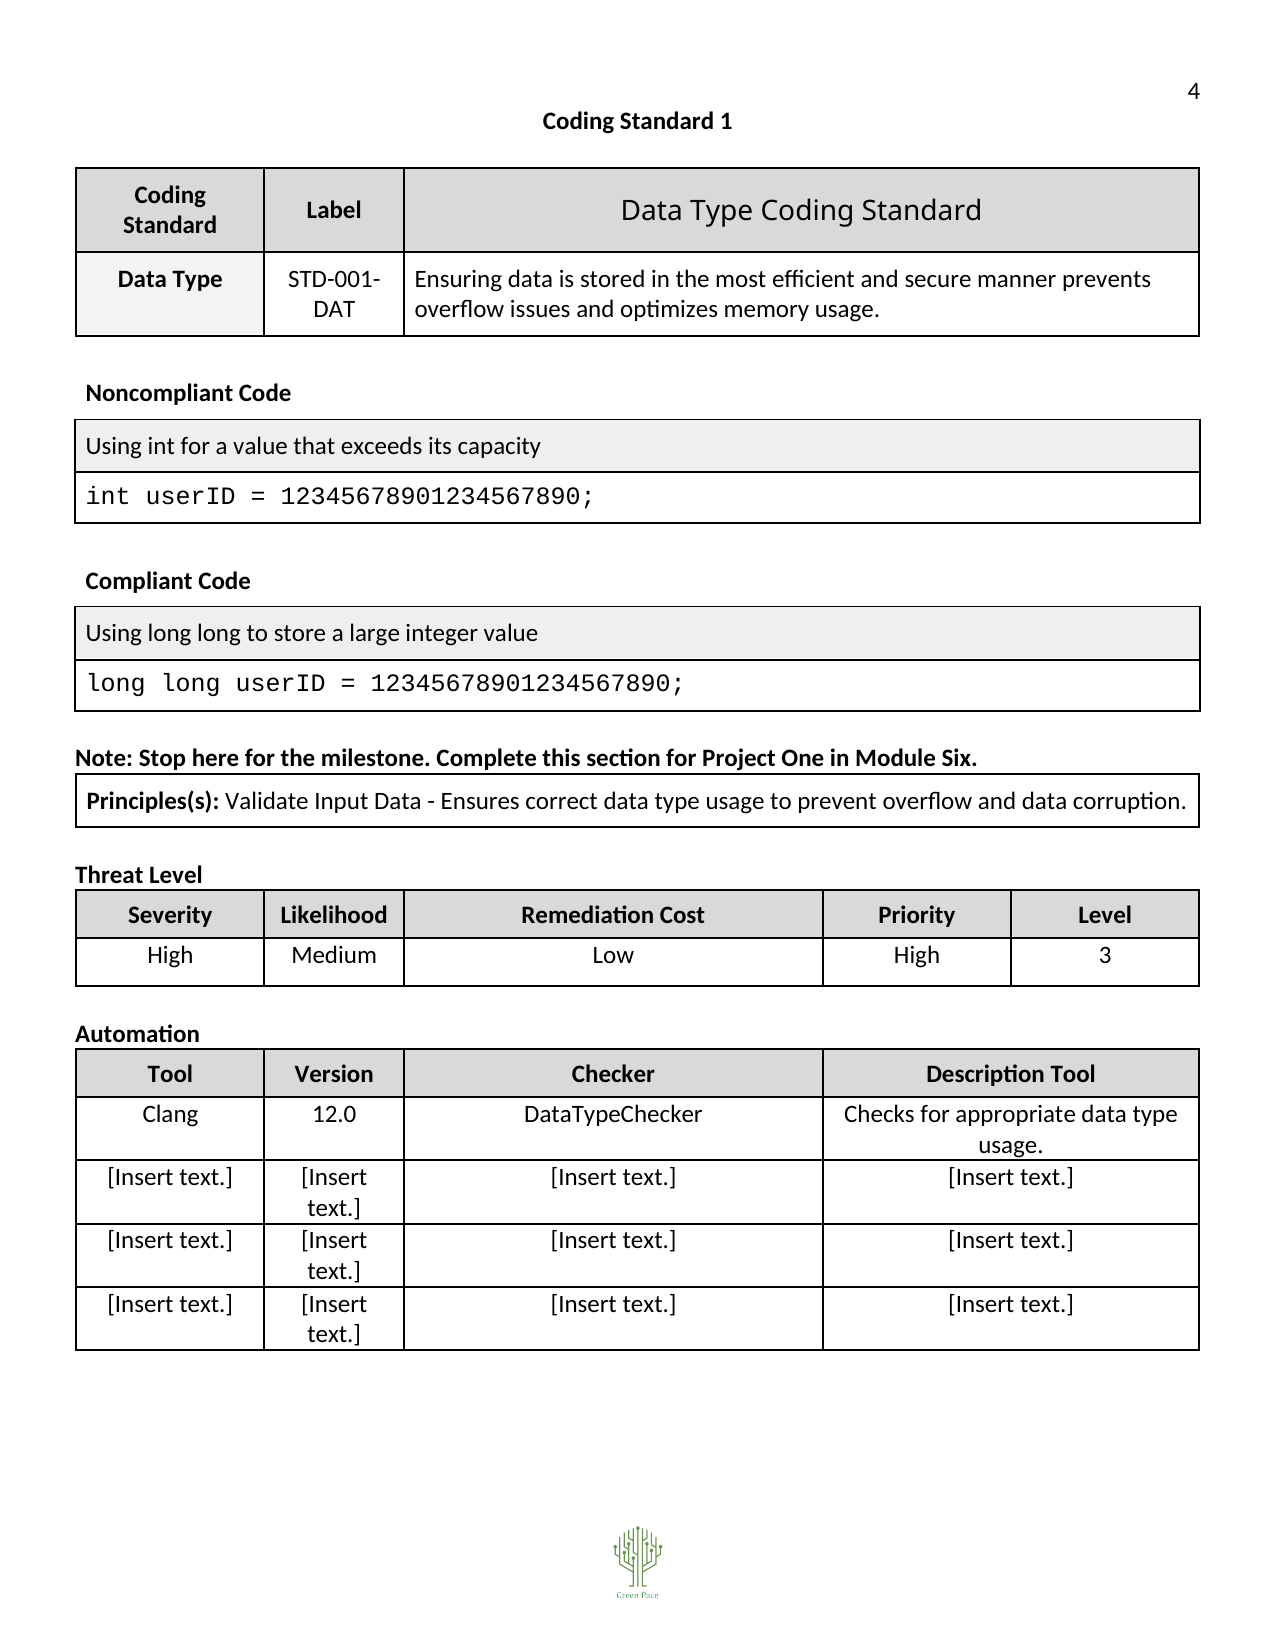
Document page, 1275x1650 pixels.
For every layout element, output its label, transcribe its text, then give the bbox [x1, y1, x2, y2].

table_cell [Insert text.] [824, 1288, 1198, 1349]
table_cell Checks for appropriate data type usage. [824, 1098, 1198, 1159]
table_cell [Insert text.] [77, 1161, 263, 1222]
table_cell [Insert text.] [265, 1225, 403, 1286]
table_cell Data Type [77, 253, 263, 334]
table_cell [Insert text.] [265, 1161, 403, 1222]
table_header Priority [824, 891, 1010, 937]
table_cell [Insert text.] [405, 1225, 822, 1286]
table_header Compliant Code [75, 555, 1200, 606]
table_cell Medium [265, 939, 403, 985]
table_header Version [265, 1050, 403, 1096]
text Automation [75, 1018, 1200, 1048]
table_cell 12.0 [265, 1098, 403, 1159]
table_cell Low [405, 939, 822, 985]
picture [605, 1521, 670, 1606]
table_cell 3 [1012, 939, 1198, 985]
table_cell long long userID = 12345678901234567890; [76, 661, 1199, 710]
table_header Principles(s): Validate Input Data - Ensures correct data type usage to prevent overflow and data corruption. [77, 775, 1198, 826]
table_cell Using long long to store a large integer value [76, 607, 1199, 658]
subtitle Coding Standard 1 [75, 106, 1200, 136]
table_cell [Insert text.] [405, 1288, 822, 1349]
table_header Severity [77, 891, 263, 937]
text Note: Stop here for the milestone. Complete this section for Project One in Module Six. [75, 742, 1200, 773]
table_cell High [824, 939, 1010, 985]
table_cell [Insert text.] [265, 1288, 403, 1349]
table_cell High [77, 939, 263, 985]
table_cell [Insert text.] [77, 1225, 263, 1286]
table_header Remediation Cost [405, 891, 822, 937]
table_header Level [1012, 891, 1198, 937]
table_header Noncompliant Code [75, 367, 1200, 418]
table_header Data Type Coding Standard [405, 169, 1198, 251]
table_cell int userID = 12345678901234567890; [76, 473, 1199, 522]
table_cell [Insert text.] [824, 1161, 1198, 1222]
table_cell Ensuring data is stored in the most efficient and secure manner prevents overflow issues and optimizes memory usage. [405, 253, 1198, 334]
table_cell [Insert text.] [405, 1161, 822, 1222]
table_cell Clang [77, 1098, 263, 1159]
table_header Coding Standard [77, 169, 263, 251]
table_cell DataTypeChecker [405, 1098, 822, 1159]
table_cell STD-001-DAT [265, 253, 403, 334]
table_cell Using int for a value that exceeds its capacity [76, 420, 1199, 471]
table_cell [Insert text.] [824, 1225, 1198, 1286]
table_header Tool [77, 1050, 263, 1096]
table_header Checker [405, 1050, 822, 1096]
table_header Description Tool [824, 1050, 1198, 1096]
text Threat Level [75, 859, 1200, 889]
table_cell [Insert text.] [77, 1288, 263, 1349]
table_header Likelihood [265, 891, 403, 937]
table_header Label [265, 169, 403, 251]
